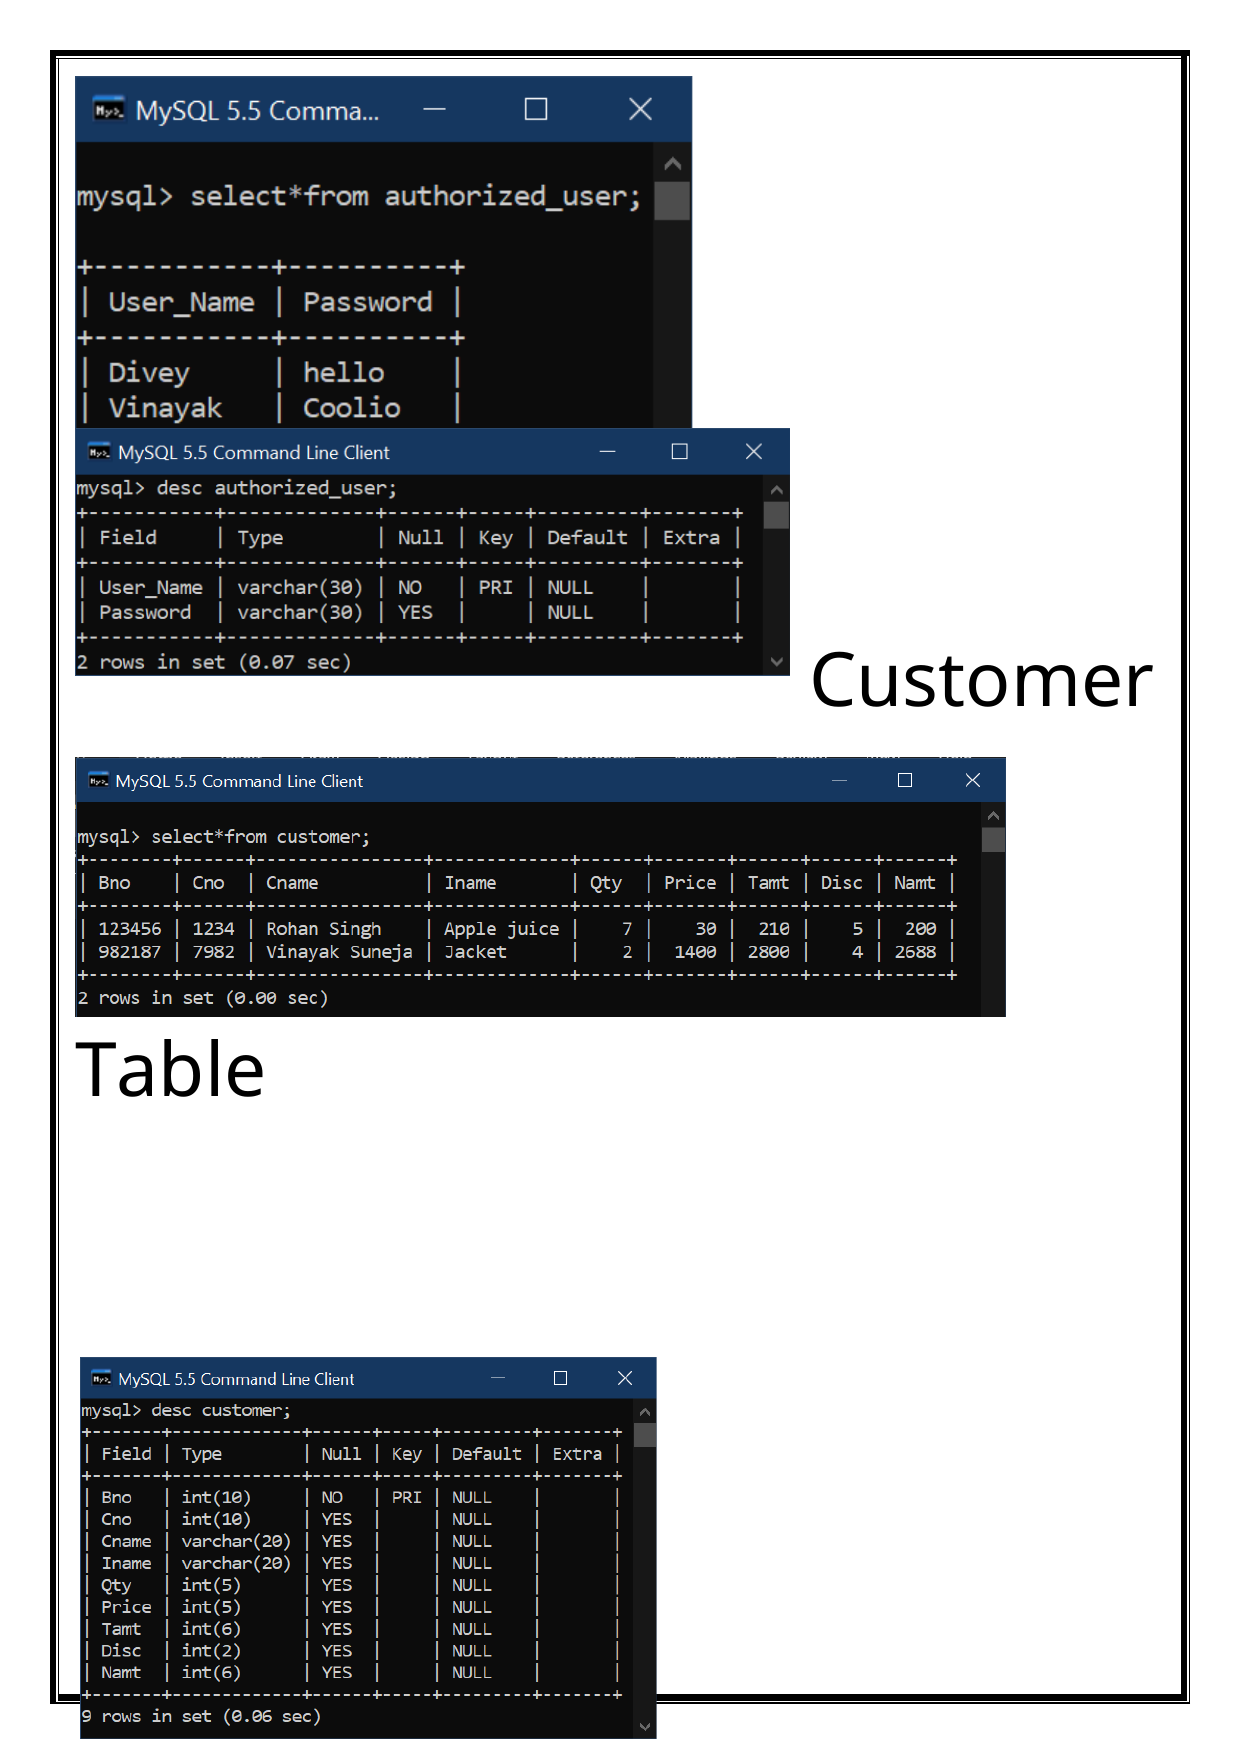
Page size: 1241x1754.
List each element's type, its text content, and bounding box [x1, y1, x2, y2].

picture [75, 76, 790, 676]
picture [75, 757, 1006, 1017]
picture [80, 1357, 657, 1739]
